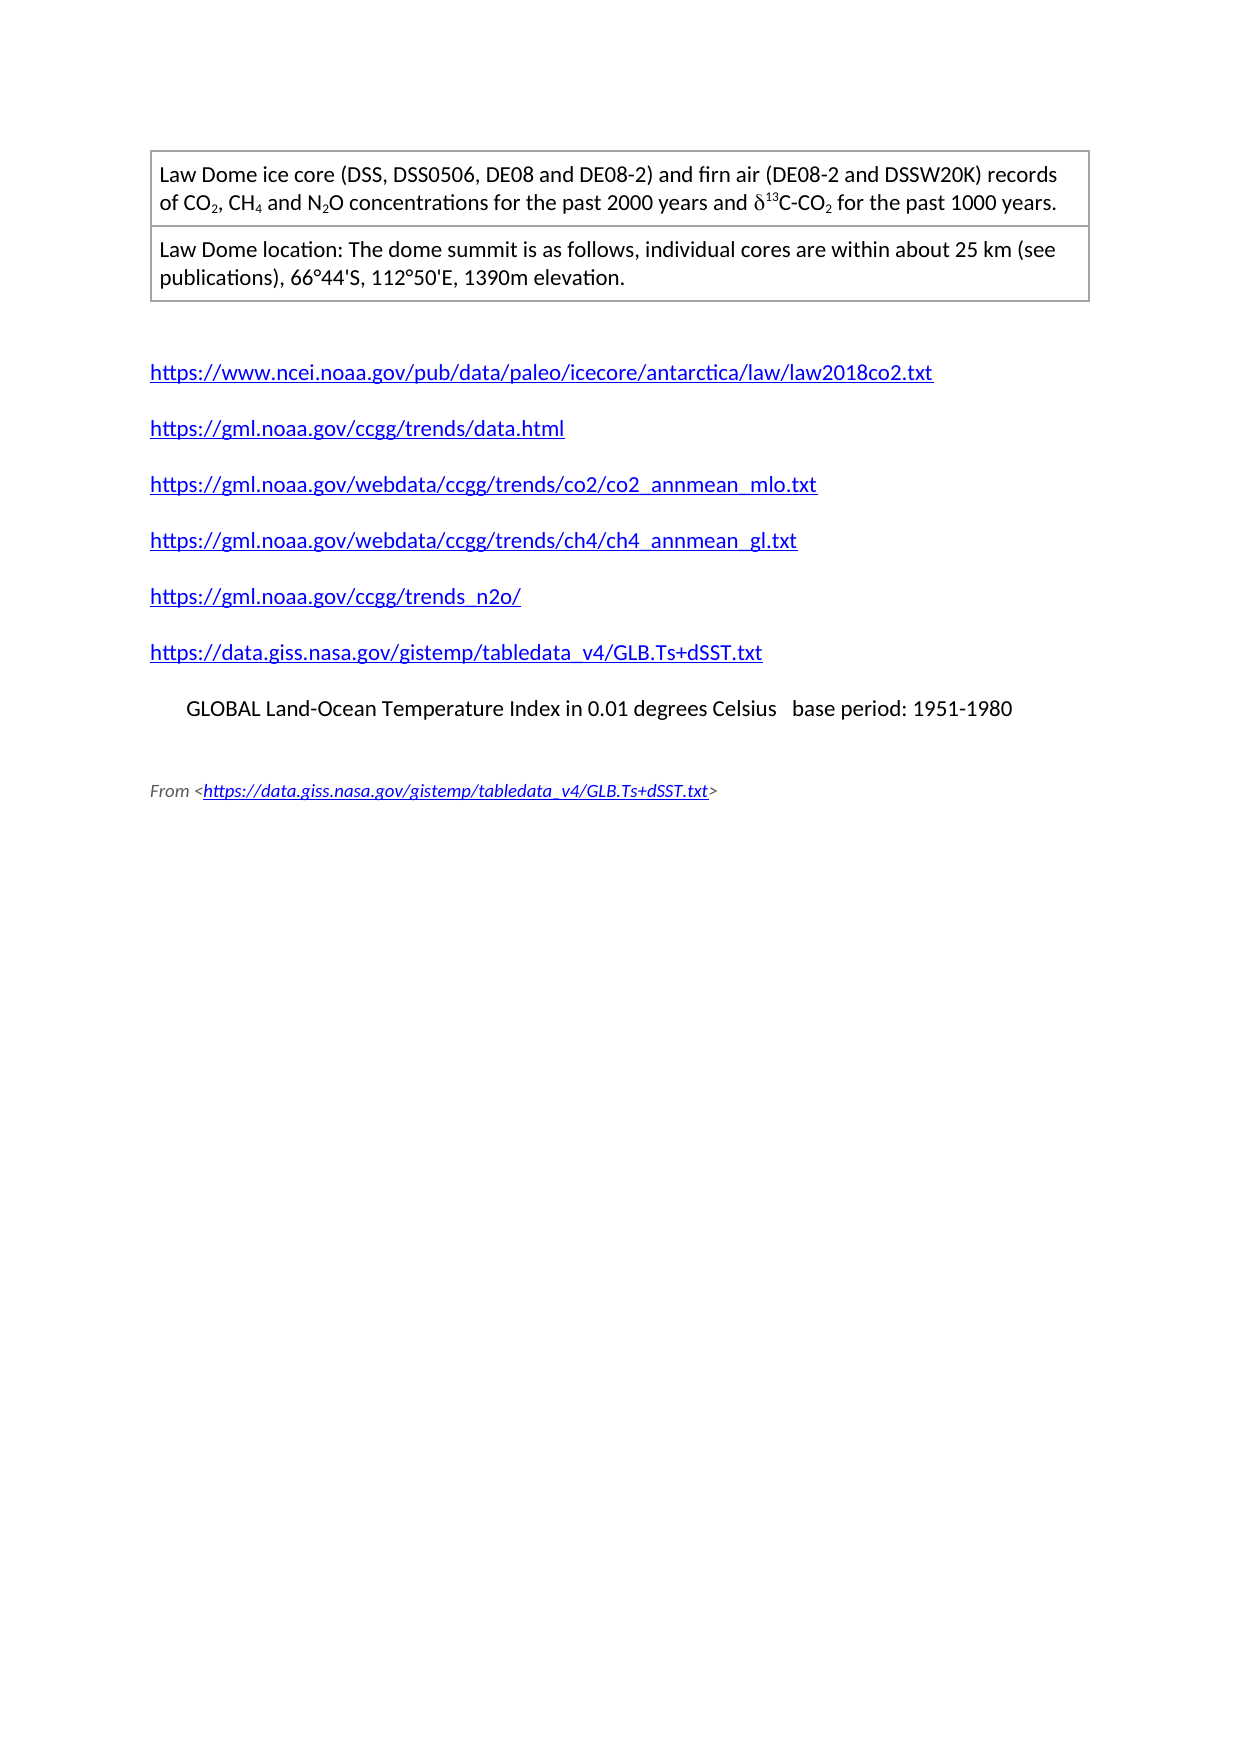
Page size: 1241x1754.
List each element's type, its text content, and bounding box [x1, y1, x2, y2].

table_cell Law Dome ice core (DSS, DSS0506, DE08 and DE08-2) and firn air (DE08-2 and DSSW20K) records of CO2, CH4 and N2O concentrations for the past 2000 years and d13C-CO2 for the past 1000 years. [152, 152, 1088, 225]
text https://gml.noaa.gov/webdata/ccgg/trends/ch4/ch4_annmean_gl.txt [150, 526, 1090, 554]
text https://gml.noaa.gov/ccgg/trends/data.html [150, 414, 1090, 442]
text https://data.giss.nasa.gov/gistemp/tabledata_v4/GLB.Ts+dSST.txt [150, 638, 1090, 666]
text https://www.ncei.noaa.gov/pub/data/paleo/icecore/antarctica/law/law2018co2.txt [150, 358, 1090, 386]
text https://gml.noaa.gov/webdata/ccgg/trends/co2/co2_annmean_mlo.txt [150, 470, 1090, 498]
text From <https://data.giss.nasa.gov/gistemp/tabledata_v4/GLB.Ts+dSST.txt> [150, 779, 1090, 802]
text https://gml.noaa.gov/ccgg/trends_n2o/ [150, 582, 1090, 610]
table_cell Law Dome location: The dome summit is as follows, individual cores are within about 25 km (see publications), 66°44'S, 112°50'E, 1390m elevation. [152, 227, 1088, 299]
text GLOBAL Land-Ocean Temperature Index in 0.01 degrees Celsius base period: 1951-1980 [150, 694, 1090, 722]
